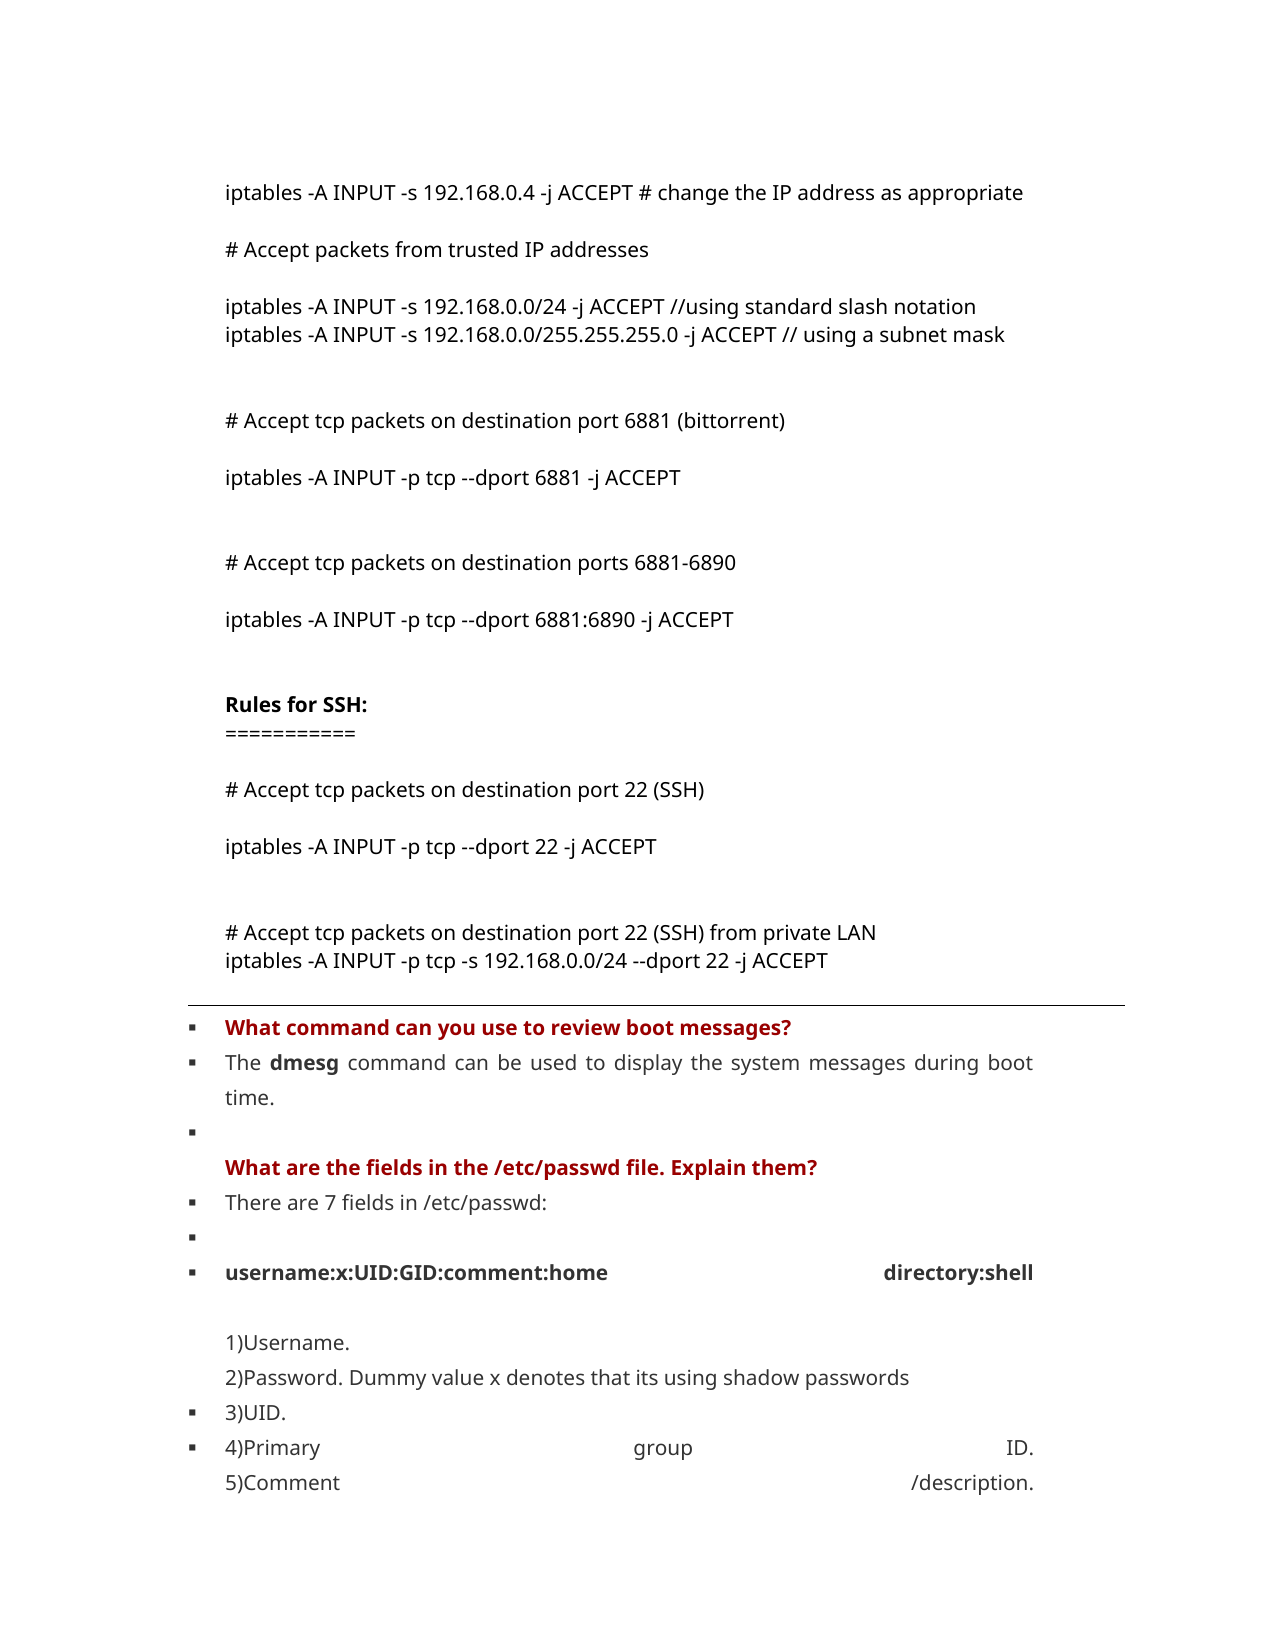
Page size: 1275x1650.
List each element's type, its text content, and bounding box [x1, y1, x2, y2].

list What are the fields in the /etc/passwd file. Explain them? [187, 1111, 1109, 1181]
list username:x:UID:GID:comment:home directory:shell 1)Username. 2)Password. Dummy value x denotes that its using shadow passwords [187, 1251, 1034, 1391]
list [187, 150, 1125, 1006]
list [187, 1426, 1034, 1496]
list There are 7 fields in /etc/passwd: [187, 1181, 1034, 1216]
list What command can you use to review boot messages? [187, 1006, 1109, 1041]
list The dmesg command can be used to display the system messages during boot time. [187, 1041, 1034, 1111]
list 3)UID. [187, 1391, 1034, 1426]
